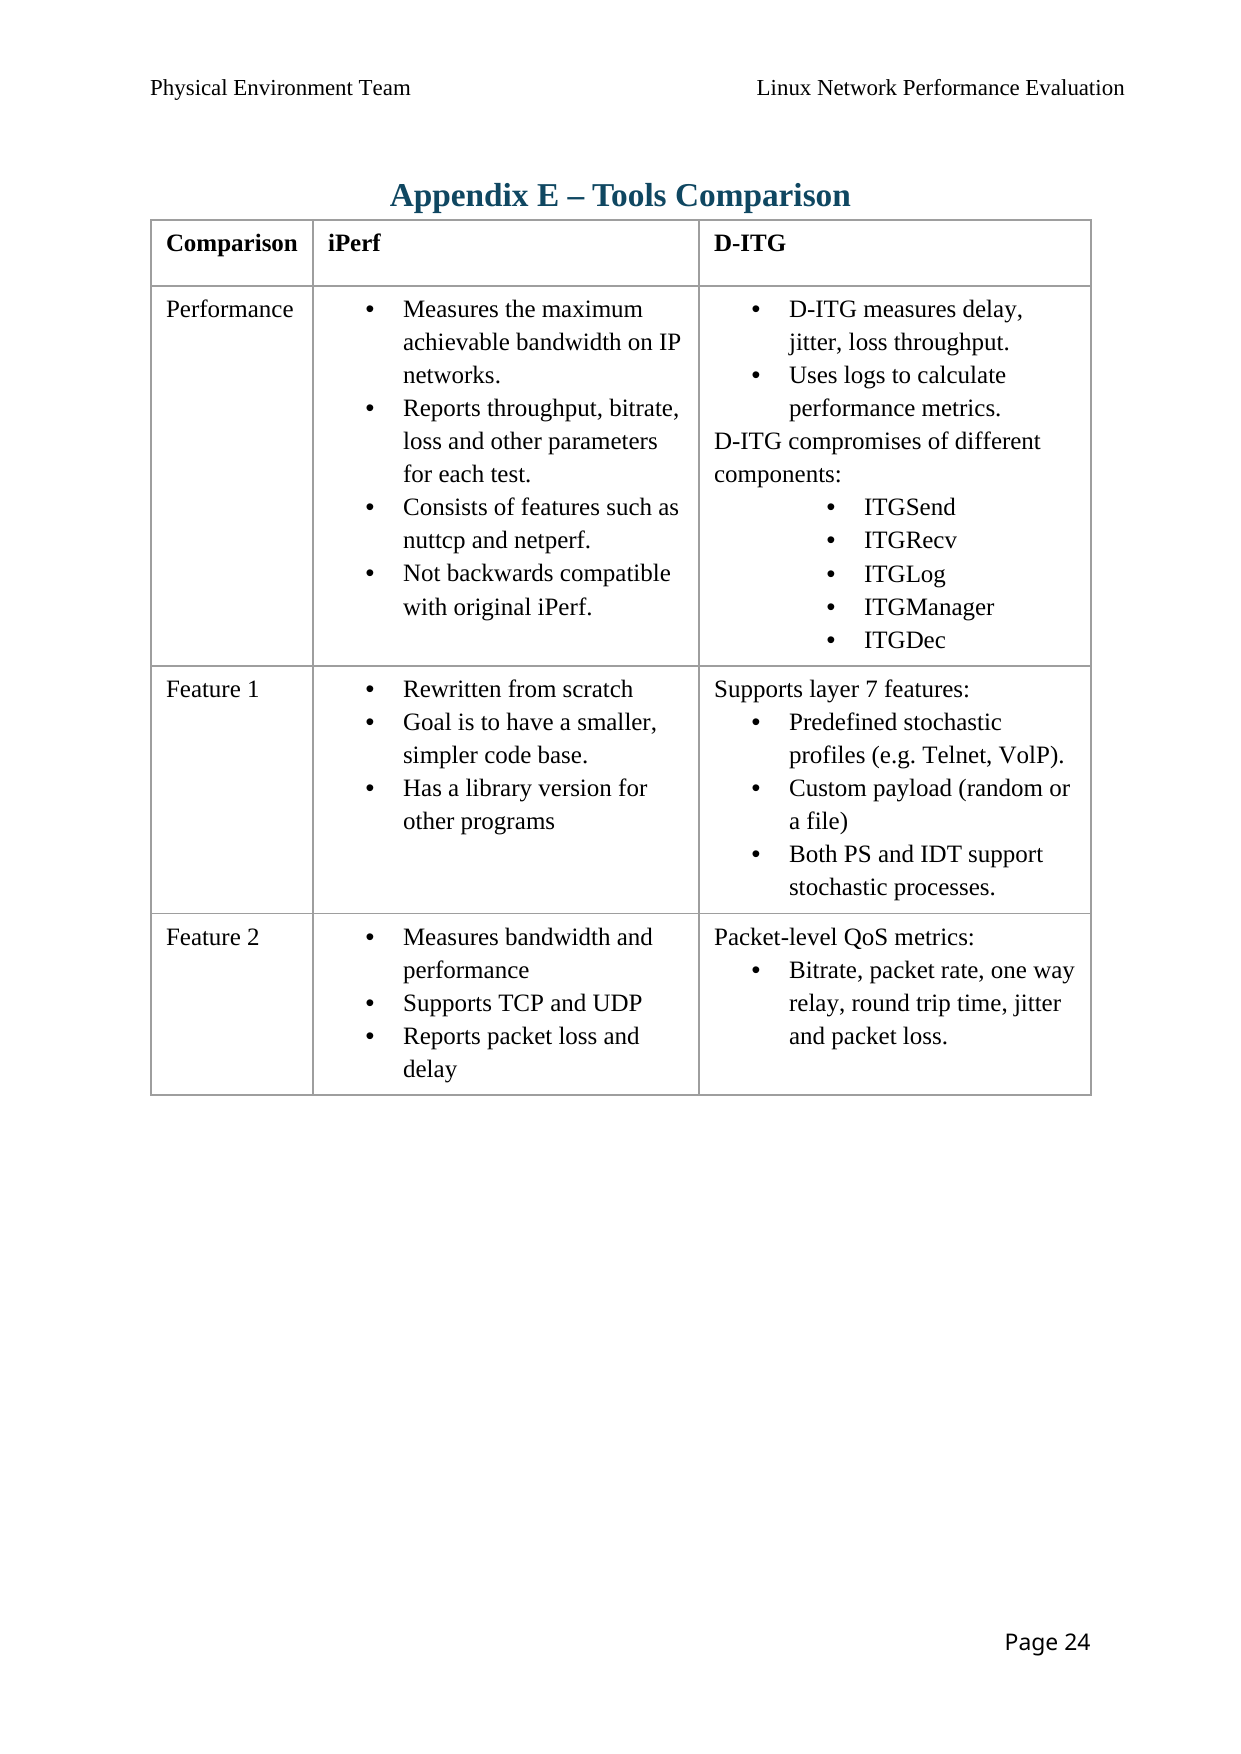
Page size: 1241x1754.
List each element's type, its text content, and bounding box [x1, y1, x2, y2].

table_header iPerf [314, 221, 698, 285]
table_cell Performance [152, 287, 312, 665]
table_header D-ITG [700, 221, 1090, 285]
table_cell Feature 2 [152, 914, 312, 1094]
table_cell Supports layer 7 features: Predefined stochastic profiles (e.g. Telnet, VolP). Custom payload (random or a file) Both PS and IDT support stochastic processes. [700, 667, 1090, 913]
table_cell Feature 1 [152, 667, 312, 913]
table_cell Packet-level QoS metrics: Bitrate, packet rate, one way relay, round trip time, jitter and packet loss. [700, 914, 1090, 1094]
table_cell Rewritten from scratch Goal is to have a smaller, simpler code base. Has a library version for other programs [314, 667, 698, 913]
table_cell Measures the maximum achievable bandwidth on IP networks. Reports throughput, bitrate, loss and other parameters for each test. Consists of features such as nuttcp and netperf. Not backwards compatible with original iPerf. [314, 287, 698, 665]
subtitle Appendix E – Tools Comparison [150, 175, 1090, 213]
table_cell D-ITG measures delay, jitter, loss throughput. Uses logs to calculate performance metrics. D-ITG compromises of different components: ITGSend ITGRecv ITGLog ITGManager ITGDec [700, 287, 1090, 665]
table_cell Measures bandwidth and performance Supports TCP and UDP Reports packet loss and delay [314, 914, 698, 1094]
table_header Comparison [152, 221, 312, 285]
